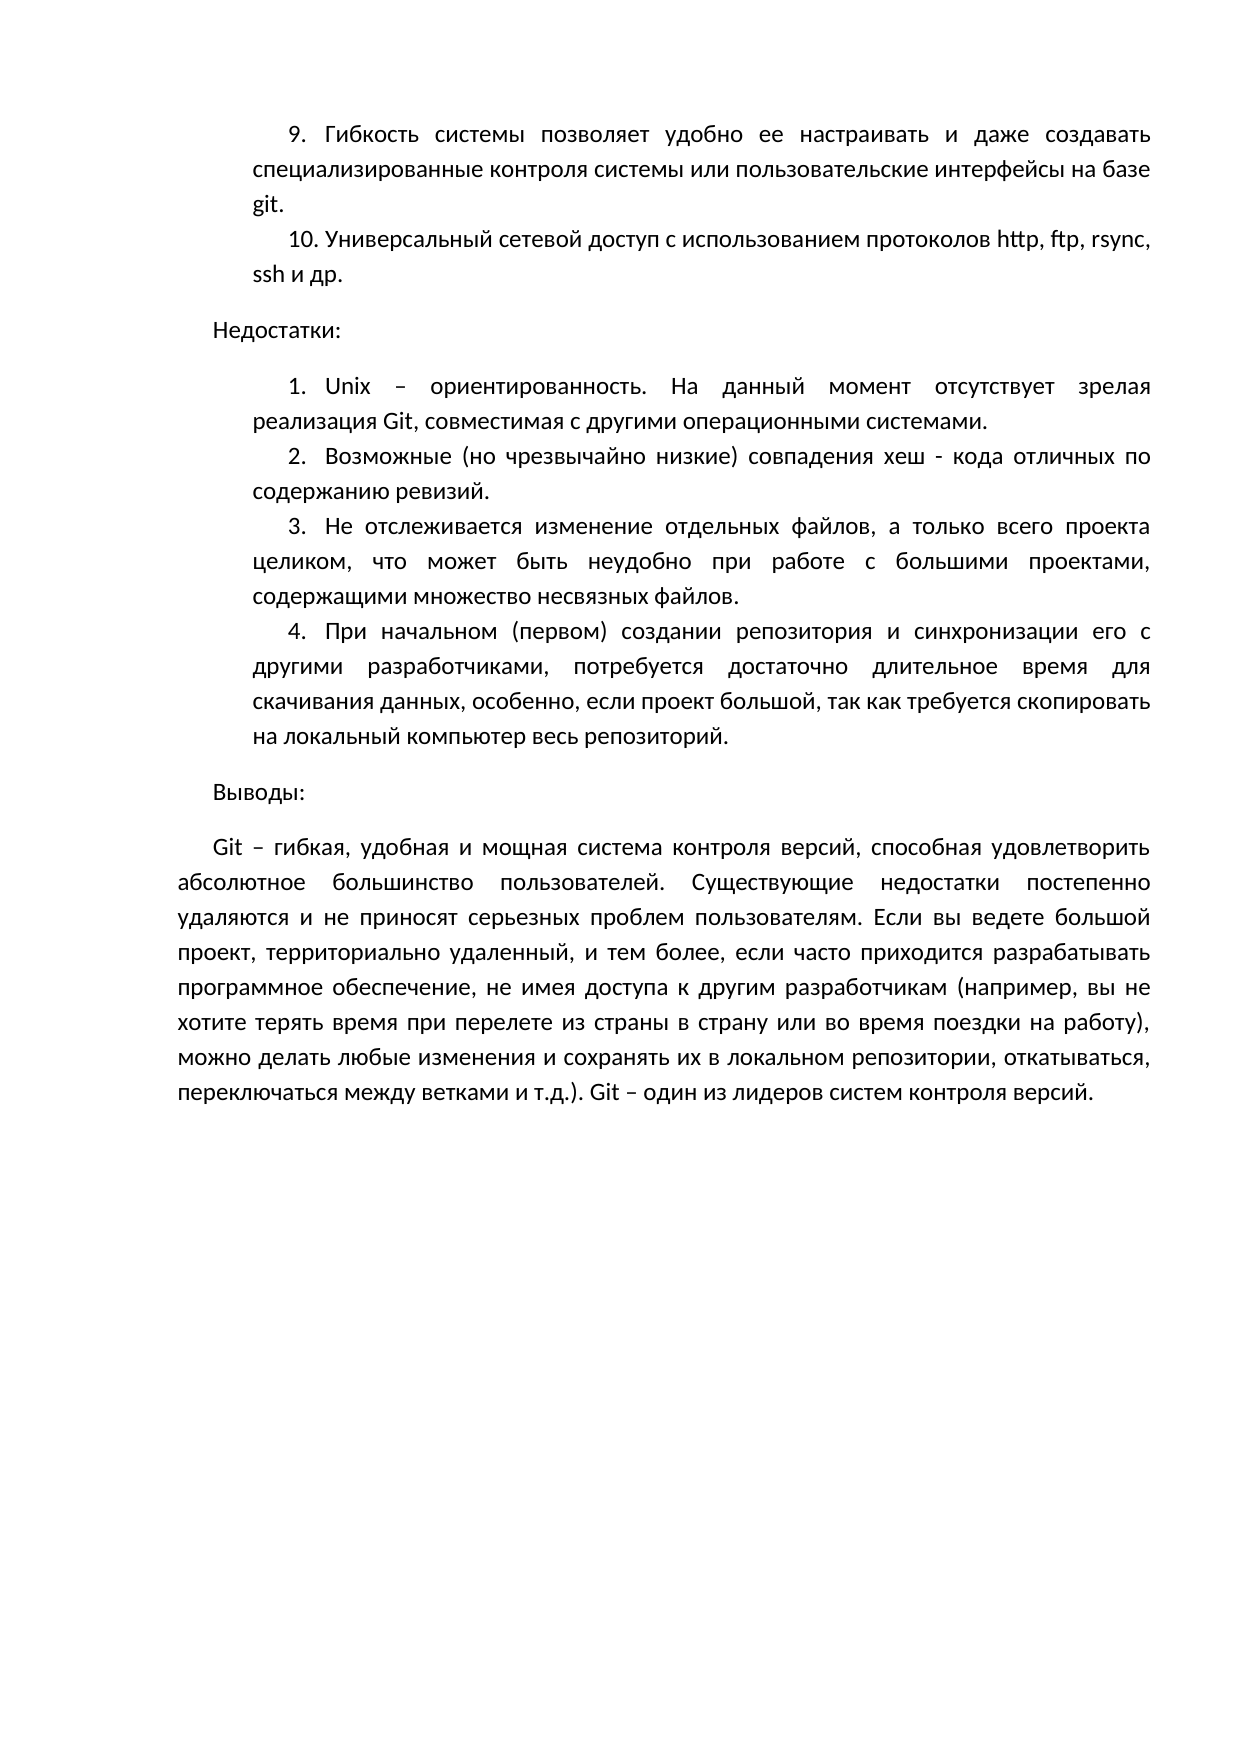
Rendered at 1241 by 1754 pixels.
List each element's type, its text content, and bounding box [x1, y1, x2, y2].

list Универсальный сетевой доступ с использованием протоколов http, ftp, rsync, ssh и др. [252, 223, 1152, 289]
list Не отслеживается изменение отдельных файлов, а только всего проекта целиком, что может быть неудобно при работе с большими проектами, содержащими множество несвязных файлов. [252, 510, 1152, 610]
text Git – гибкая, удобная и мощная система контроля версий, способная удовлетворить абсолютное большинство пользователей. Существующие недостатки постепенно удаляются и не приносят серьезных проблем пользователям. Если вы ведете большой проект, территориально удаленный, и тем более, если часто приходится разрабатывать программное обеспечение, не имея доступа к другим разработчикам (например, вы не хотите терять время при перелете из страны в страну или во время поездки на работу), можно делать любые изменения и сохранять их в локальном репозитории, откатываться, переключаться между ветками и т.д.). Git – один из лидеров систем контроля версий. [177, 831, 1152, 1107]
text Недостатки: [177, 314, 1152, 344]
list Гибкость системы позволяет удобно ее настраивать и даже создавать специализированные контроля системы или пользовательские интерфейсы на базе git. [252, 118, 1152, 219]
list Возможные (но чрезвычайно низкие) совпадения хеш - кода отличных по содержанию ревизий. [252, 440, 1152, 505]
list При начальном (первом) создании репозитория и синхронизации его с другими разработчиками, потребуется достаточно длительное время для скачивания данных, особенно, если проект большой, так как требуется скопировать на локальный компьютер весь репозиторий. [252, 615, 1152, 750]
text Выводы: [177, 776, 1152, 806]
list Unix – ориентированность. На данный момент отсутствует зрелая реализация Git, совместимая с другими операционными системами. [252, 370, 1152, 435]
